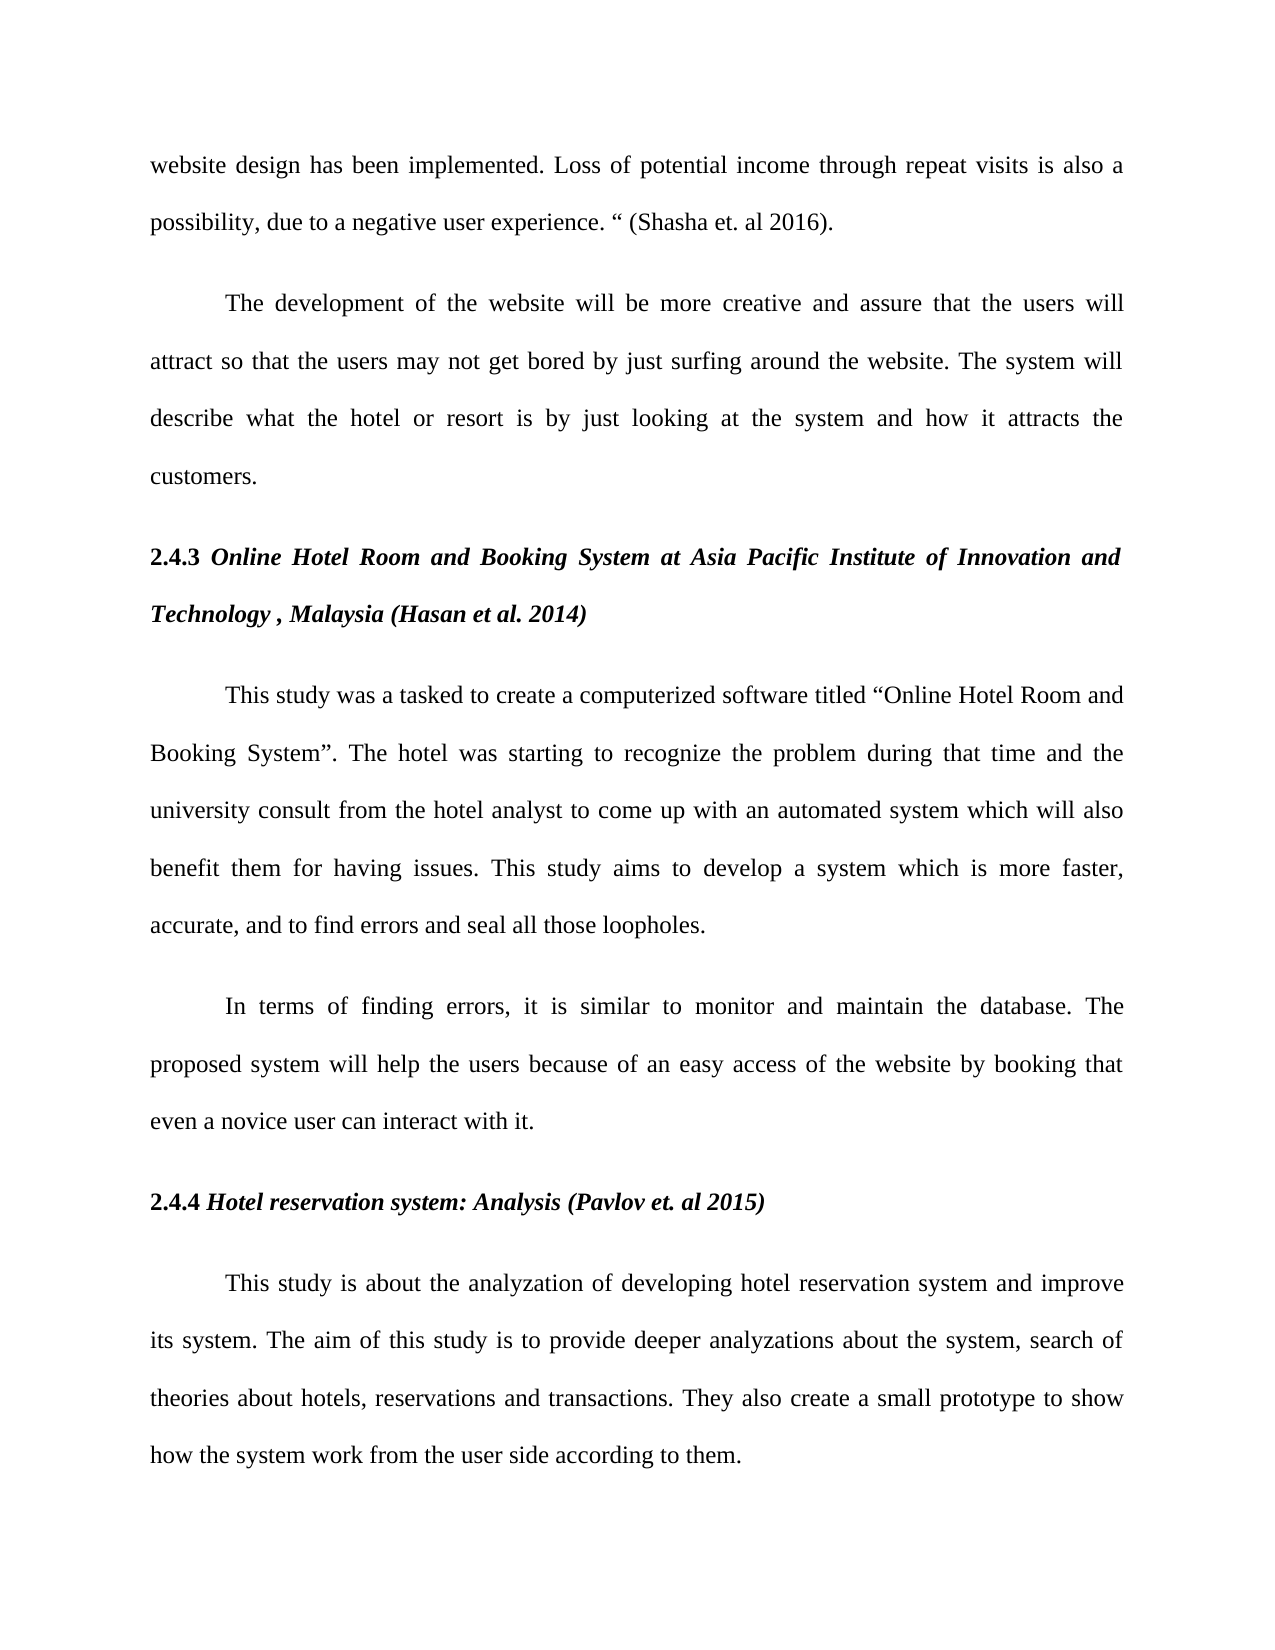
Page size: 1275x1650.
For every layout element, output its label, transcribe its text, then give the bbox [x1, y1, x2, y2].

subtitle The development of the website will be more creative and assure that the users will attract so that the users may not get bored by just surfing around the website. The system will describe what the hotel or resort is by just looking at the system and how it attracts the customers. [150, 288, 1125, 490]
subtitle This study is about the analyzation of developing hotel reservation system and improve its system. The aim of this study is to provide deeper analyzations about the system, search of theories about hotels, reservations and transactions. They also create a small prototype to show how the system work from the user side according to them. [150, 1268, 1125, 1469]
subtitle In terms of finding errors, it is similar to monitor and maintain the database. The proposed system will help the users because of an easy access of the website by booking that even a novice user can interact with it. [150, 991, 1125, 1135]
subtitle 2.4.3 Online Hotel Room and Booking System at Asia Pacific Institute of Innovation and Technology , Malaysia (Hasan et al. 2014) [150, 542, 1125, 628]
subtitle 2.4.4 Hotel reservation system: Analysis (Pavlov et. al 2015) [150, 1187, 1125, 1216]
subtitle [150, 150, 1125, 236]
subtitle This study was a tasked to create a computerized software titled “Online Hotel Room and Booking System”. The hotel was starting to recognize the problem during that time and the university consult from the hotel analyst to come up with an automated system which will also benefit them for having issues. This study aims to develop a system which is more faster, accurate, and to find errors and seal all those loopholes. [150, 680, 1125, 939]
